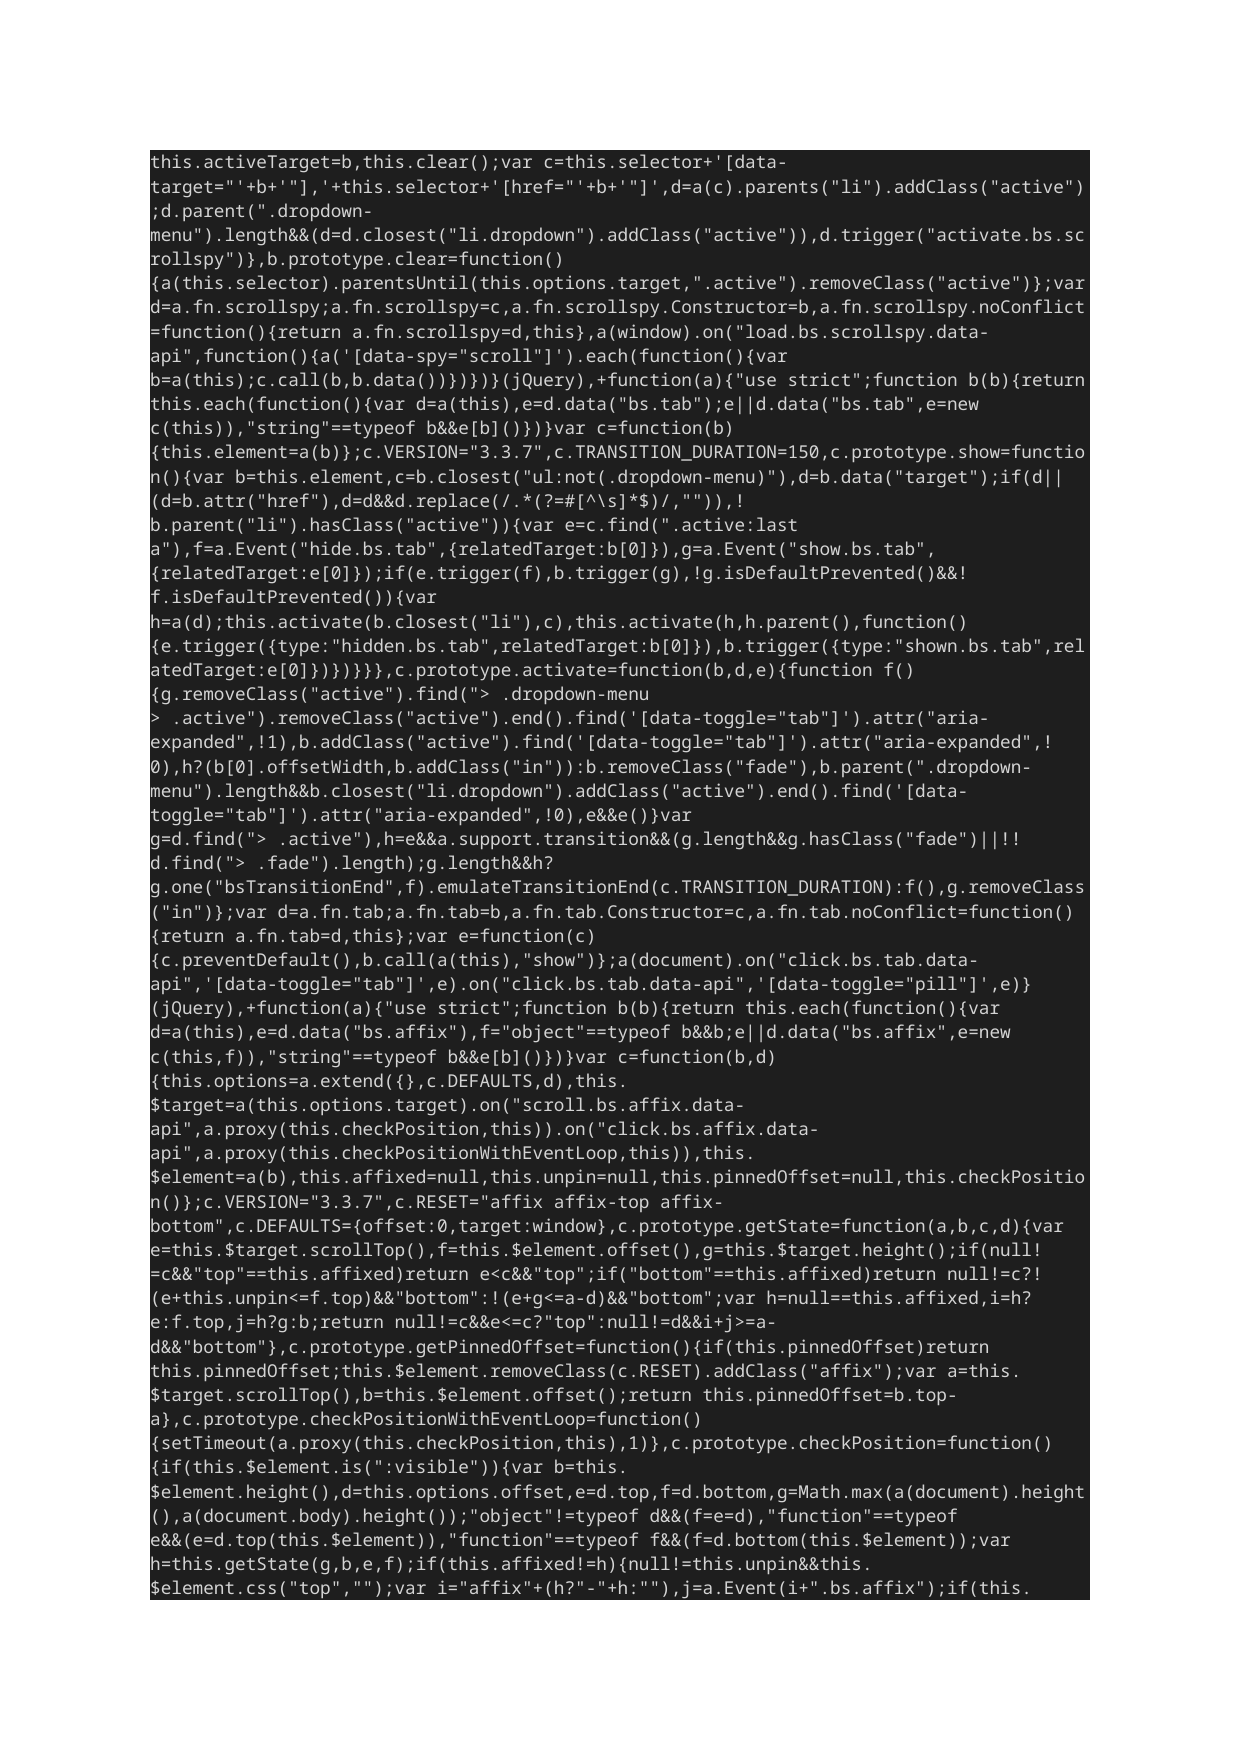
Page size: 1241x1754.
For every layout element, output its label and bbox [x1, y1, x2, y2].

text [150, 150, 1090, 1600]
